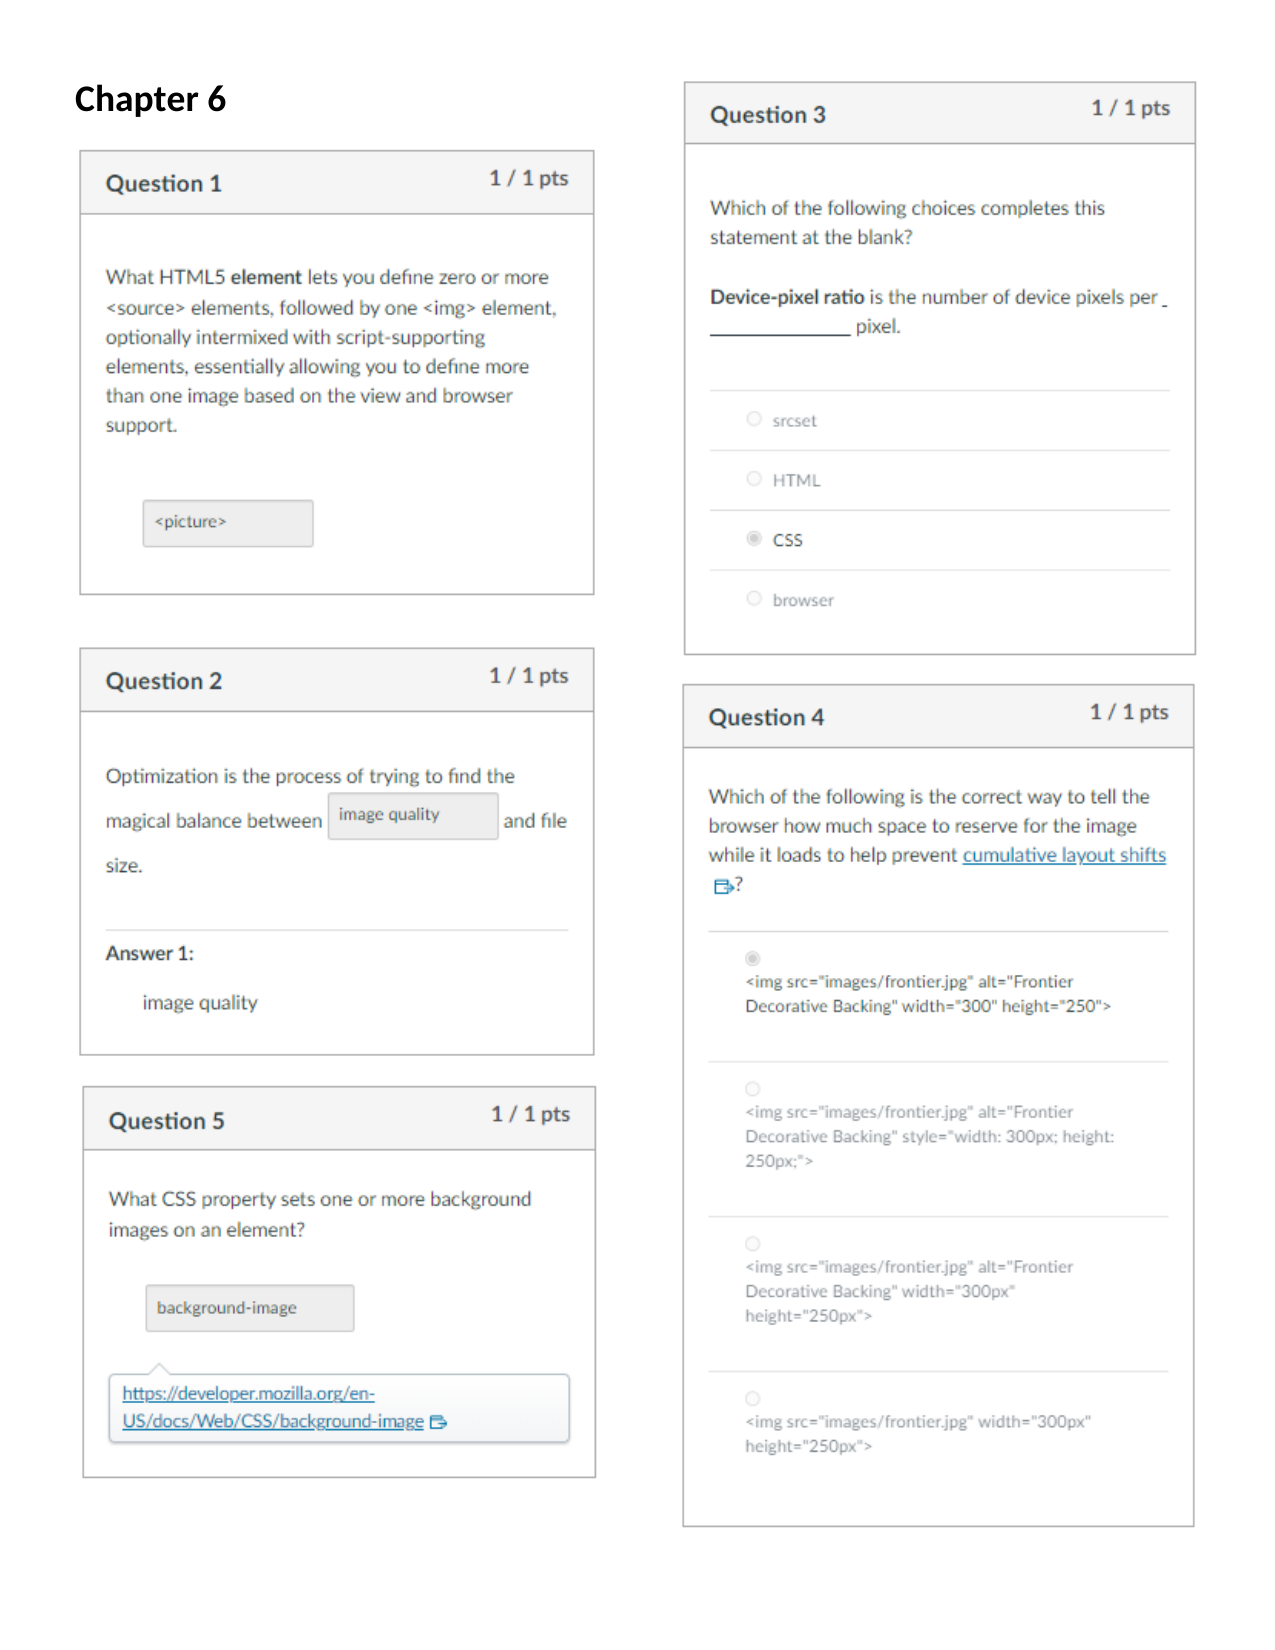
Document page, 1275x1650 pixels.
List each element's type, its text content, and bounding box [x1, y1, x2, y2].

text Chapter 6 [75, 75, 600, 121]
picture [75, 1077, 600, 1483]
picture [675, 675, 1200, 1532]
picture [675, 75, 1200, 657]
picture [75, 141, 600, 1059]
